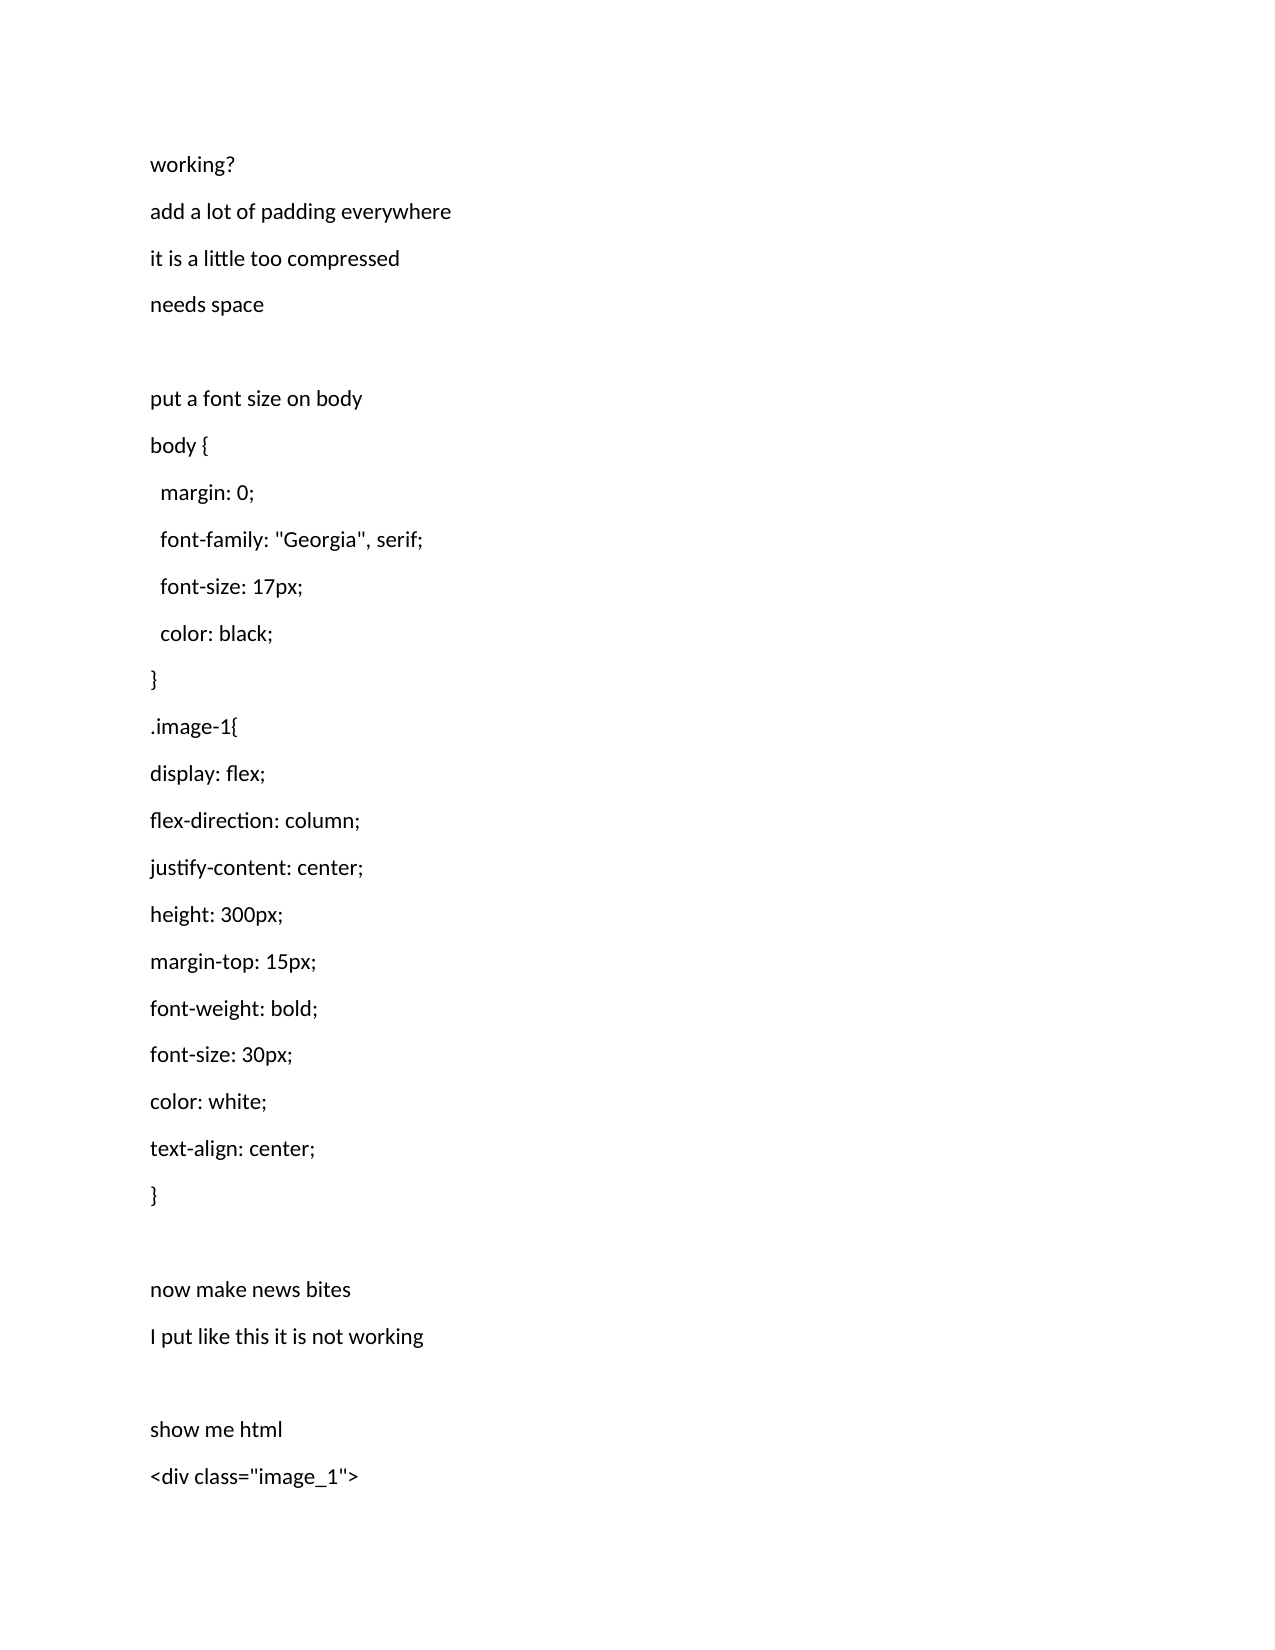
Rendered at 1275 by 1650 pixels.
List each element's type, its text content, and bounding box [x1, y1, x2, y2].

text text-align: center; [150, 1134, 1125, 1162]
text font-size: 30px; [150, 1041, 1125, 1069]
text font-size: 17px; [150, 572, 1125, 600]
text body { [150, 431, 1125, 459]
text add a lot of padding everywhere [150, 197, 1125, 225]
text margin: 0; [150, 478, 1125, 506]
text working? [150, 150, 1125, 178]
text color: black; [150, 619, 1125, 647]
text } [150, 1181, 1125, 1209]
text now make news bites [150, 1275, 1125, 1303]
text put a font size on body [150, 384, 1125, 412]
text display: flex; [150, 759, 1125, 787]
text <div class="image_1"> [150, 1462, 1125, 1491]
text font-family: "Georgia", serif; [150, 525, 1125, 553]
text justify-content: center; [150, 853, 1125, 881]
text it is a little too compressed [150, 244, 1125, 272]
text I put like this it is not working [150, 1322, 1125, 1350]
text needs space [150, 291, 1125, 319]
text height: 300px; [150, 900, 1125, 928]
text } [150, 666, 1125, 694]
text color: white; [150, 1087, 1125, 1116]
text show me html [150, 1416, 1125, 1444]
text margin-top: 15px; [150, 947, 1125, 975]
text flex-direction: column; [150, 806, 1125, 834]
text .image-1{ [150, 712, 1125, 741]
text font-weight: bold; [150, 994, 1125, 1022]
